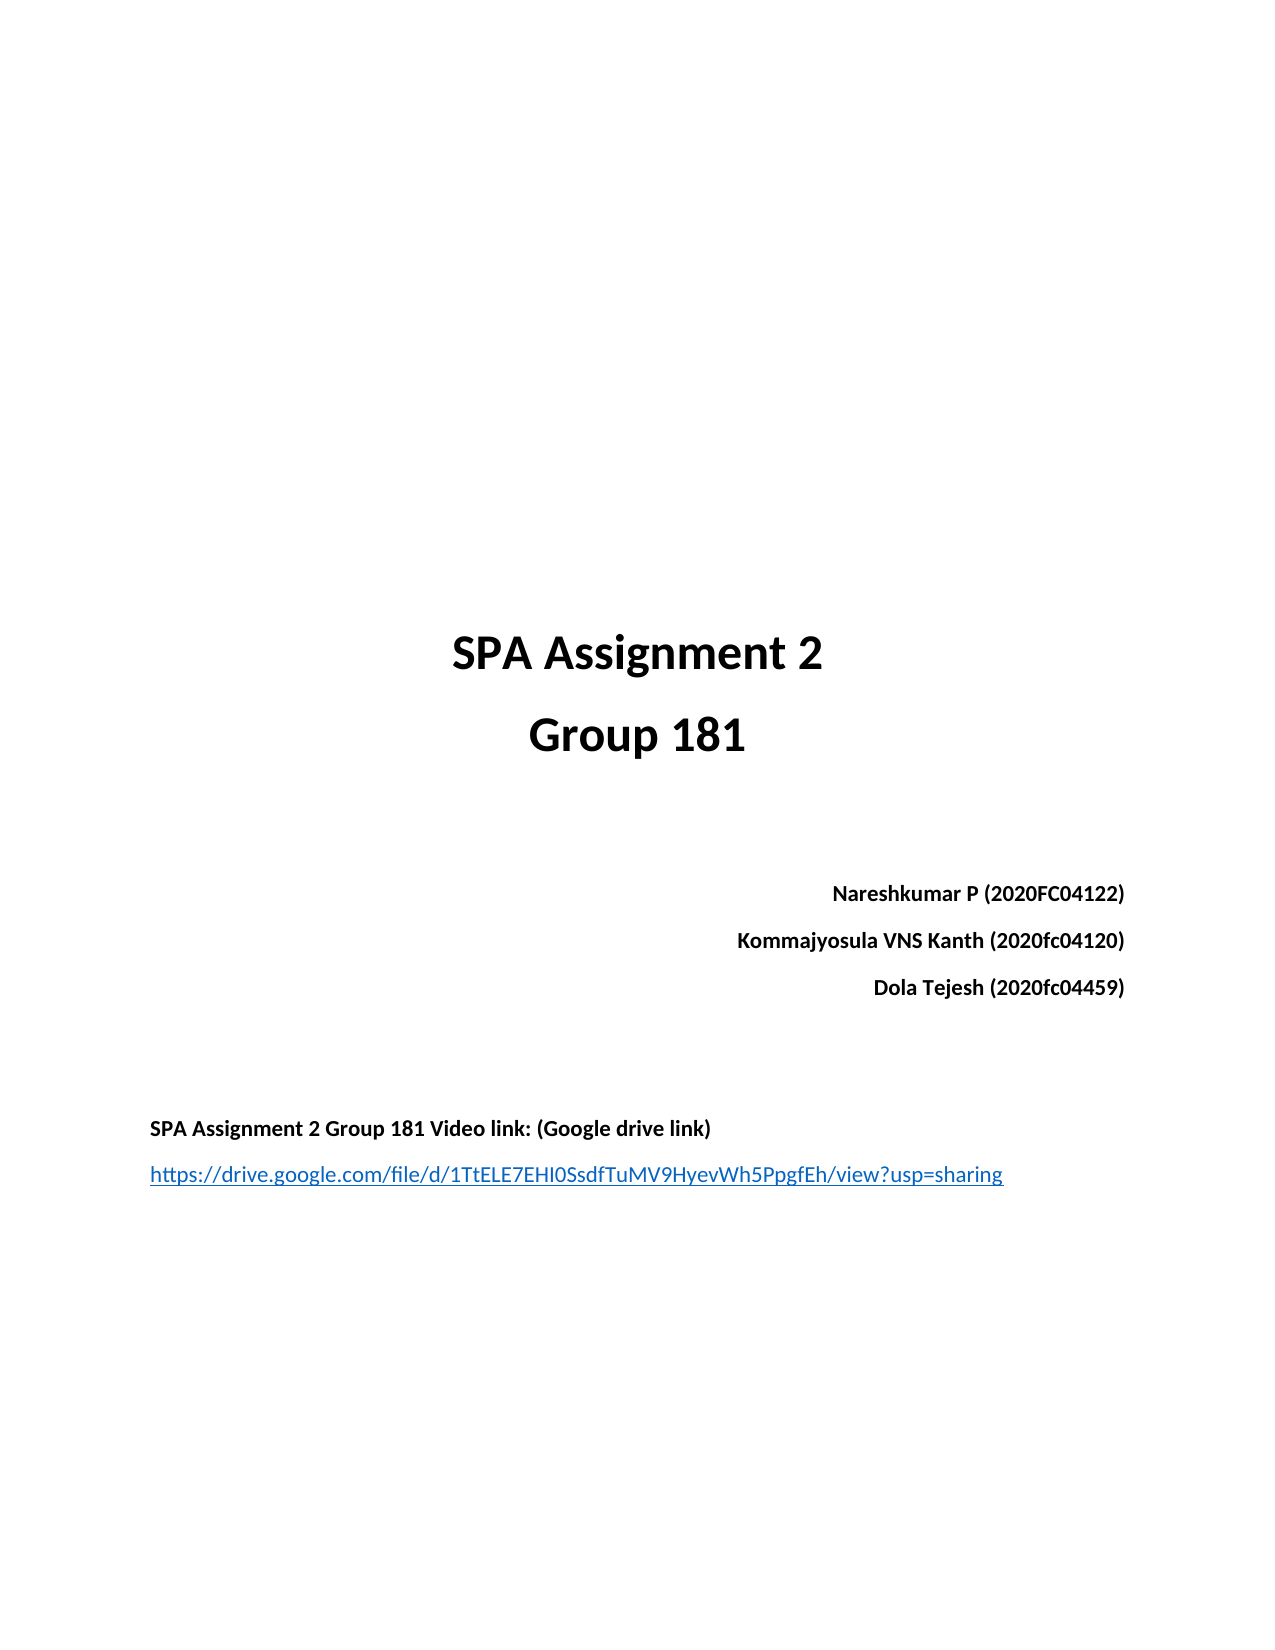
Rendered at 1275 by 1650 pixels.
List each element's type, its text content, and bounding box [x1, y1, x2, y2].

text Kommajyosula VNS Kanth (2020fc04120) [150, 926, 1125, 954]
text SPA Assignment 2 [150, 621, 1125, 682]
text Group 181 [150, 703, 1125, 764]
text Nareshkumar P (2020FC04122) [750, 879, 1125, 907]
text https://drive.google.com/file/d/1TtELE7EHI0SsdfTuMV9HyevWh5PpgfEh/view?usp=sharing [150, 1161, 1125, 1189]
text Dola Tejesh (2020fc04459) [150, 973, 1125, 1001]
text SPA Assignment 2 Group 181 Video link: (Google drive link) [150, 1114, 1125, 1142]
